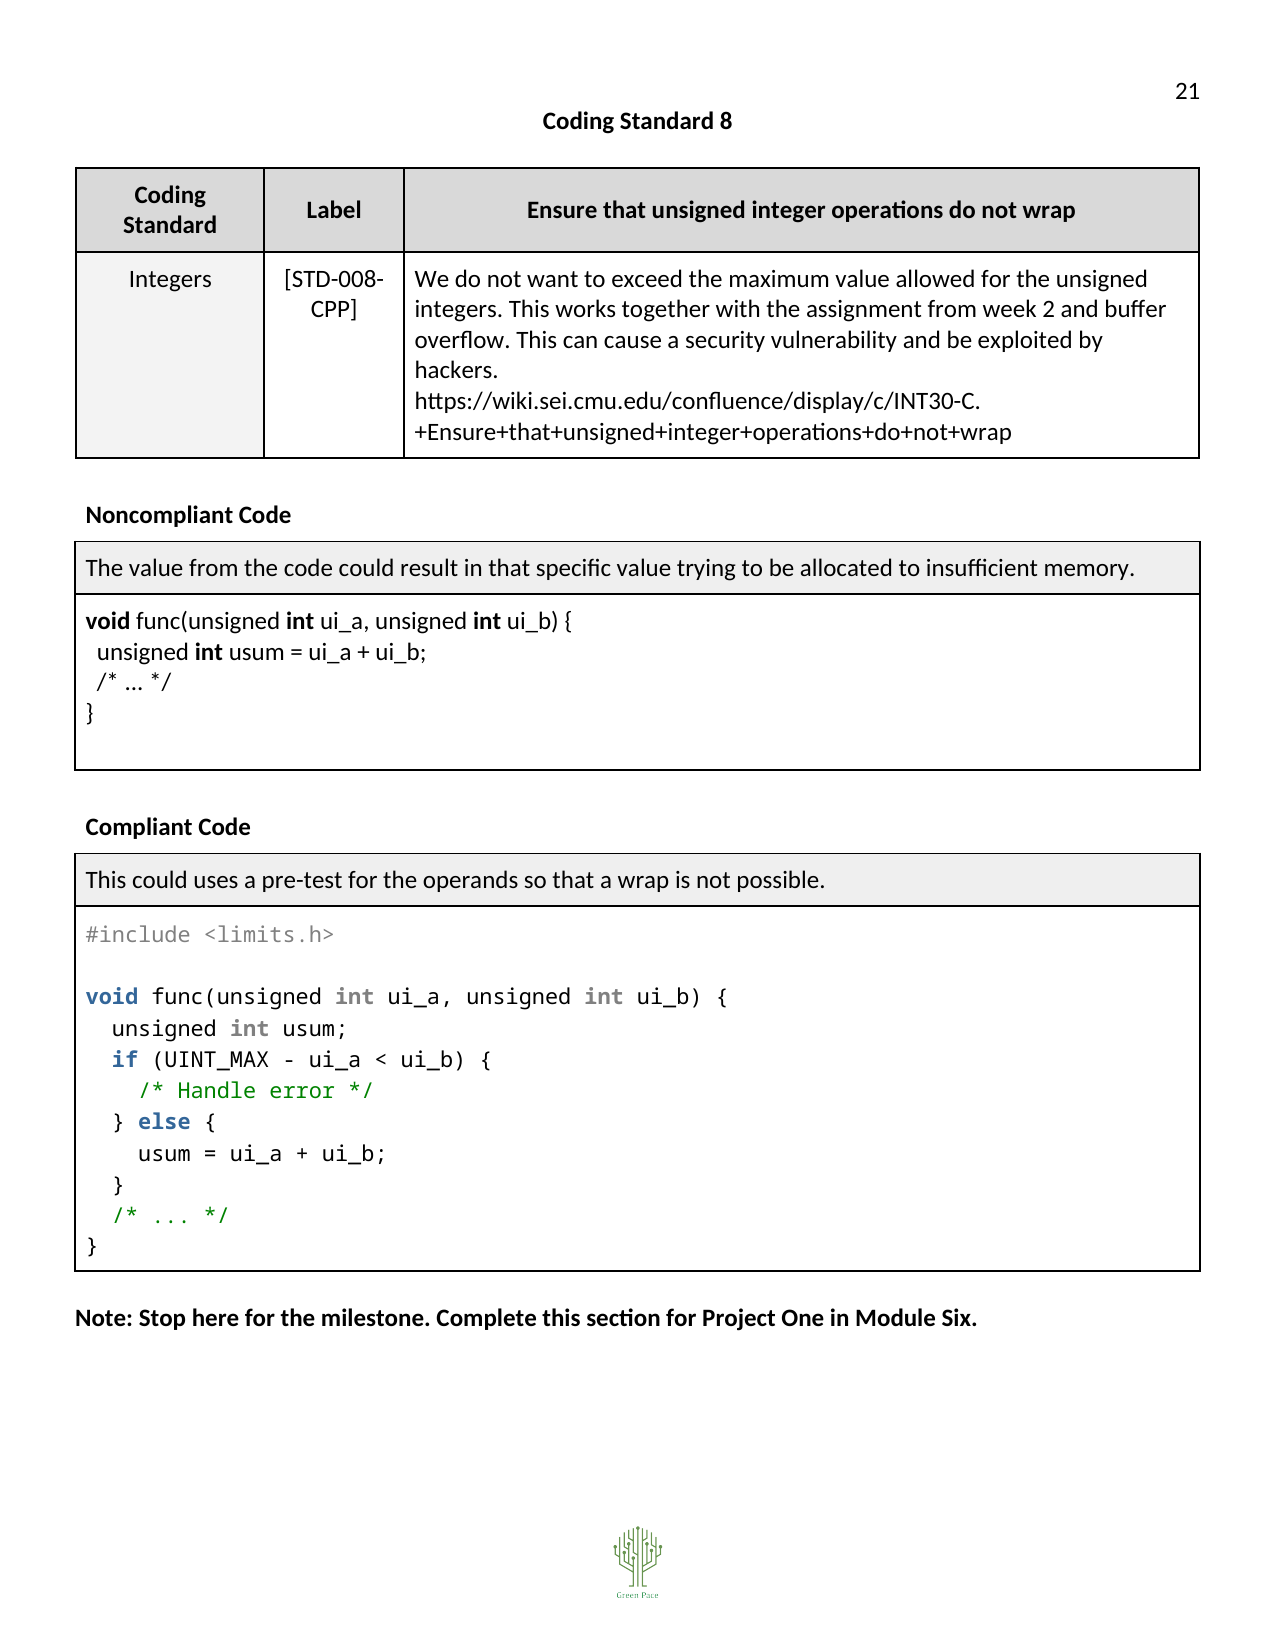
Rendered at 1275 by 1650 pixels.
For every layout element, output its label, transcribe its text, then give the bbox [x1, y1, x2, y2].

table_header Noncompliant Code [75, 489, 1200, 541]
table_cell Integers [77, 253, 263, 457]
table_cell We do not want to exceed the maximum value allowed for the unsigned integers. This works together with the assignment from week 2 and buffer overflow. This can cause a security vulnerability and be exploited by hackers. https://wiki.sei.cmu.edu/confluence/display/c/INT30-C.+Ensure+that+unsigned+integer+operations+do+not+wrap [405, 253, 1198, 457]
text Note: Stop here for the milestone. Complete this section for Project One in Module Six. [75, 1303, 1200, 1333]
table_cell void func(unsigned int ui_a, unsigned int ui_b) { unsigned int usum = ui_a + ui_b; /* ... */ } [76, 595, 1199, 768]
table_header Label [265, 169, 403, 251]
table_header Ensure that unsigned integer operations do not wrap [405, 169, 1198, 251]
picture [605, 1521, 670, 1606]
table_cell The value from the code could result in that specific value trying to be allocated to insufficient memory. [76, 542, 1199, 593]
table_cell This could uses a pre-test for the operands so that a wrap is not possible. [76, 854, 1199, 905]
table_cell [STD-008-CPP] [265, 253, 403, 457]
table_header Compliant Code [75, 801, 1200, 852]
table_header Coding Standard [77, 169, 263, 251]
subtitle Coding Standard 8 [75, 106, 1200, 136]
table_cell #include <limits.h> void func(unsigned int ui_a, unsigned int ui_b) { unsigned int usum; if (UINT_MAX - ui_a < ui_b) { /* Handle error */ } else { usum = ui_a + ui_b; } /* ... */ } [76, 907, 1199, 1270]
